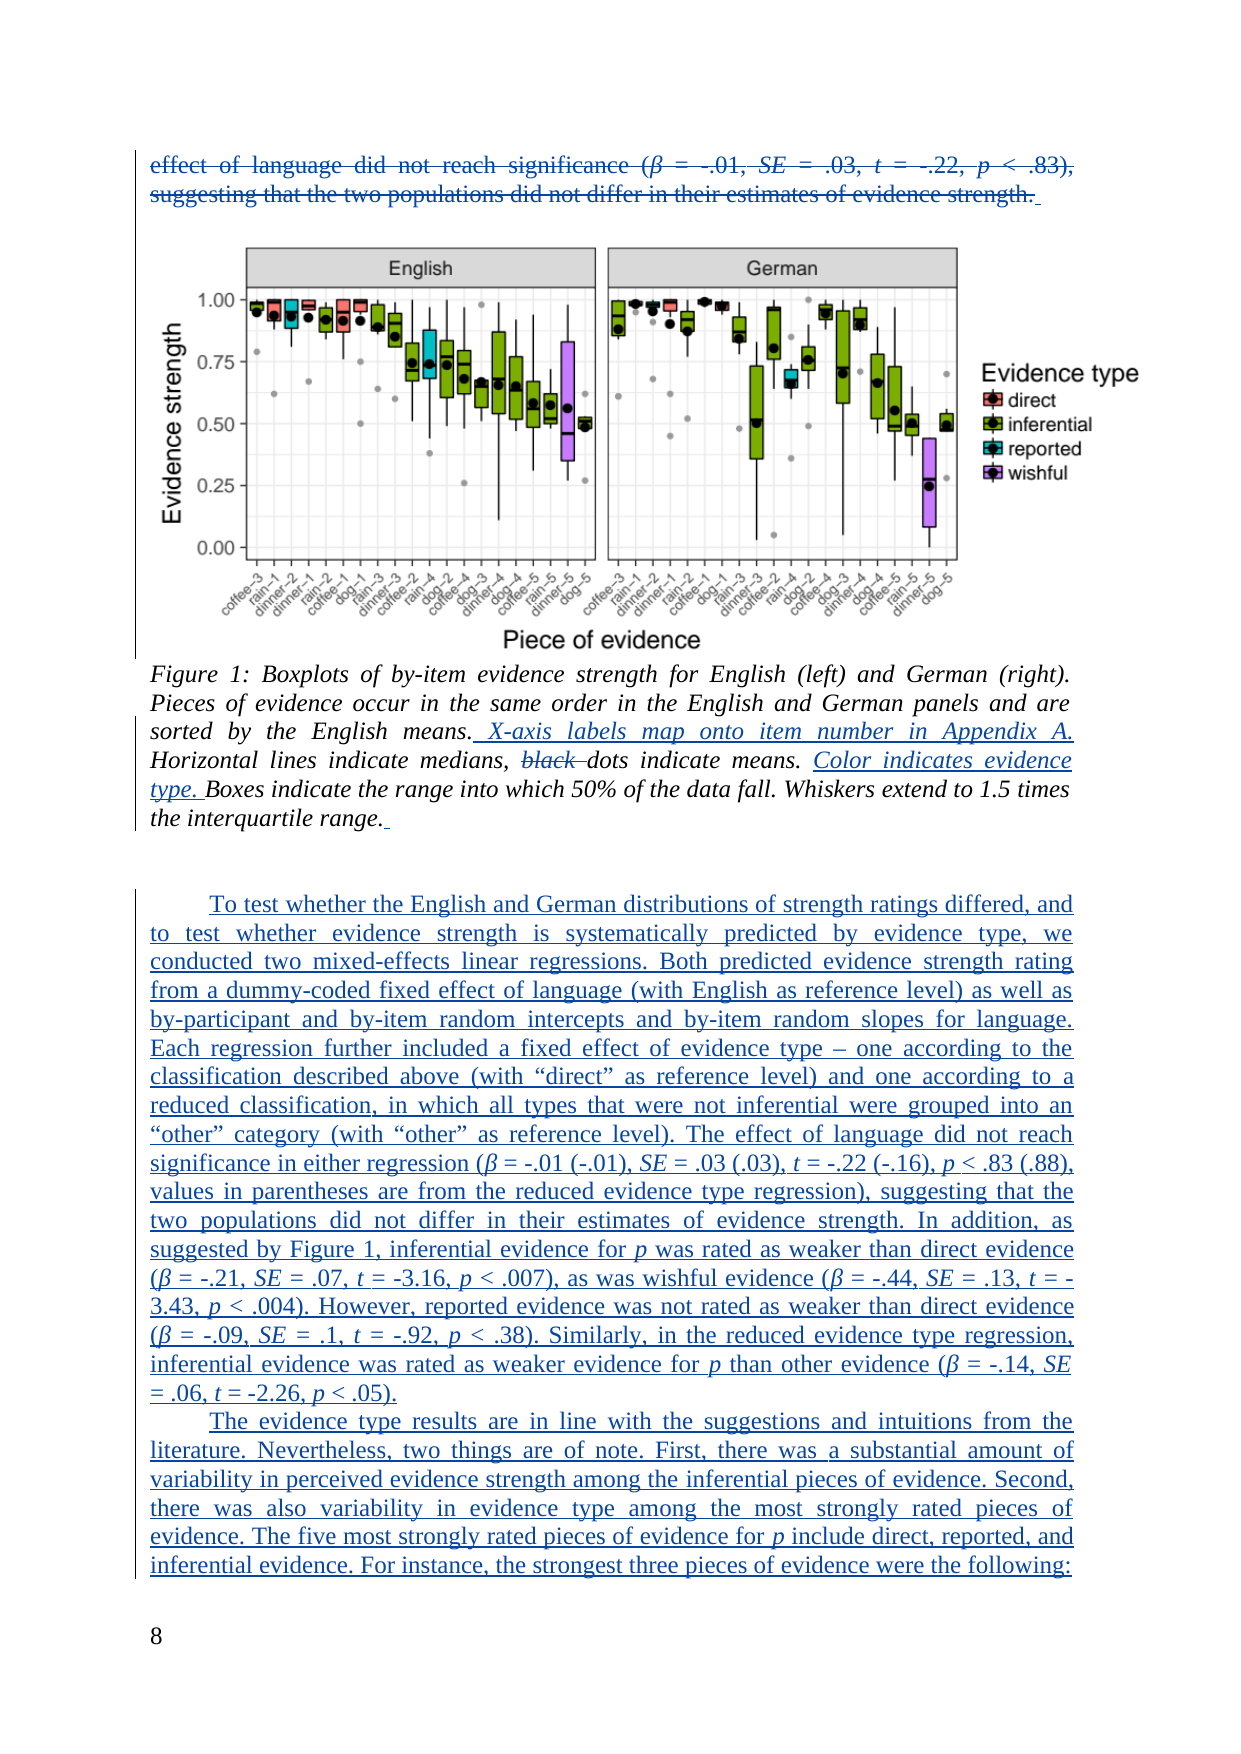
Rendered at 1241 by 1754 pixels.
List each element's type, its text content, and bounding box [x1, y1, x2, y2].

text Figure 1: Boxplots of by-item evidence strength for English (left) and German (right). Pieces of evidence occur in the same order in the English and German panels and are sorted by the English means. Horizontal lines indicate medians, dots indicate means. Boxes indicate the range into which 50% of the data fall. Whiskers extend to 1.5 times the interquartile range. [150, 659, 1074, 831]
